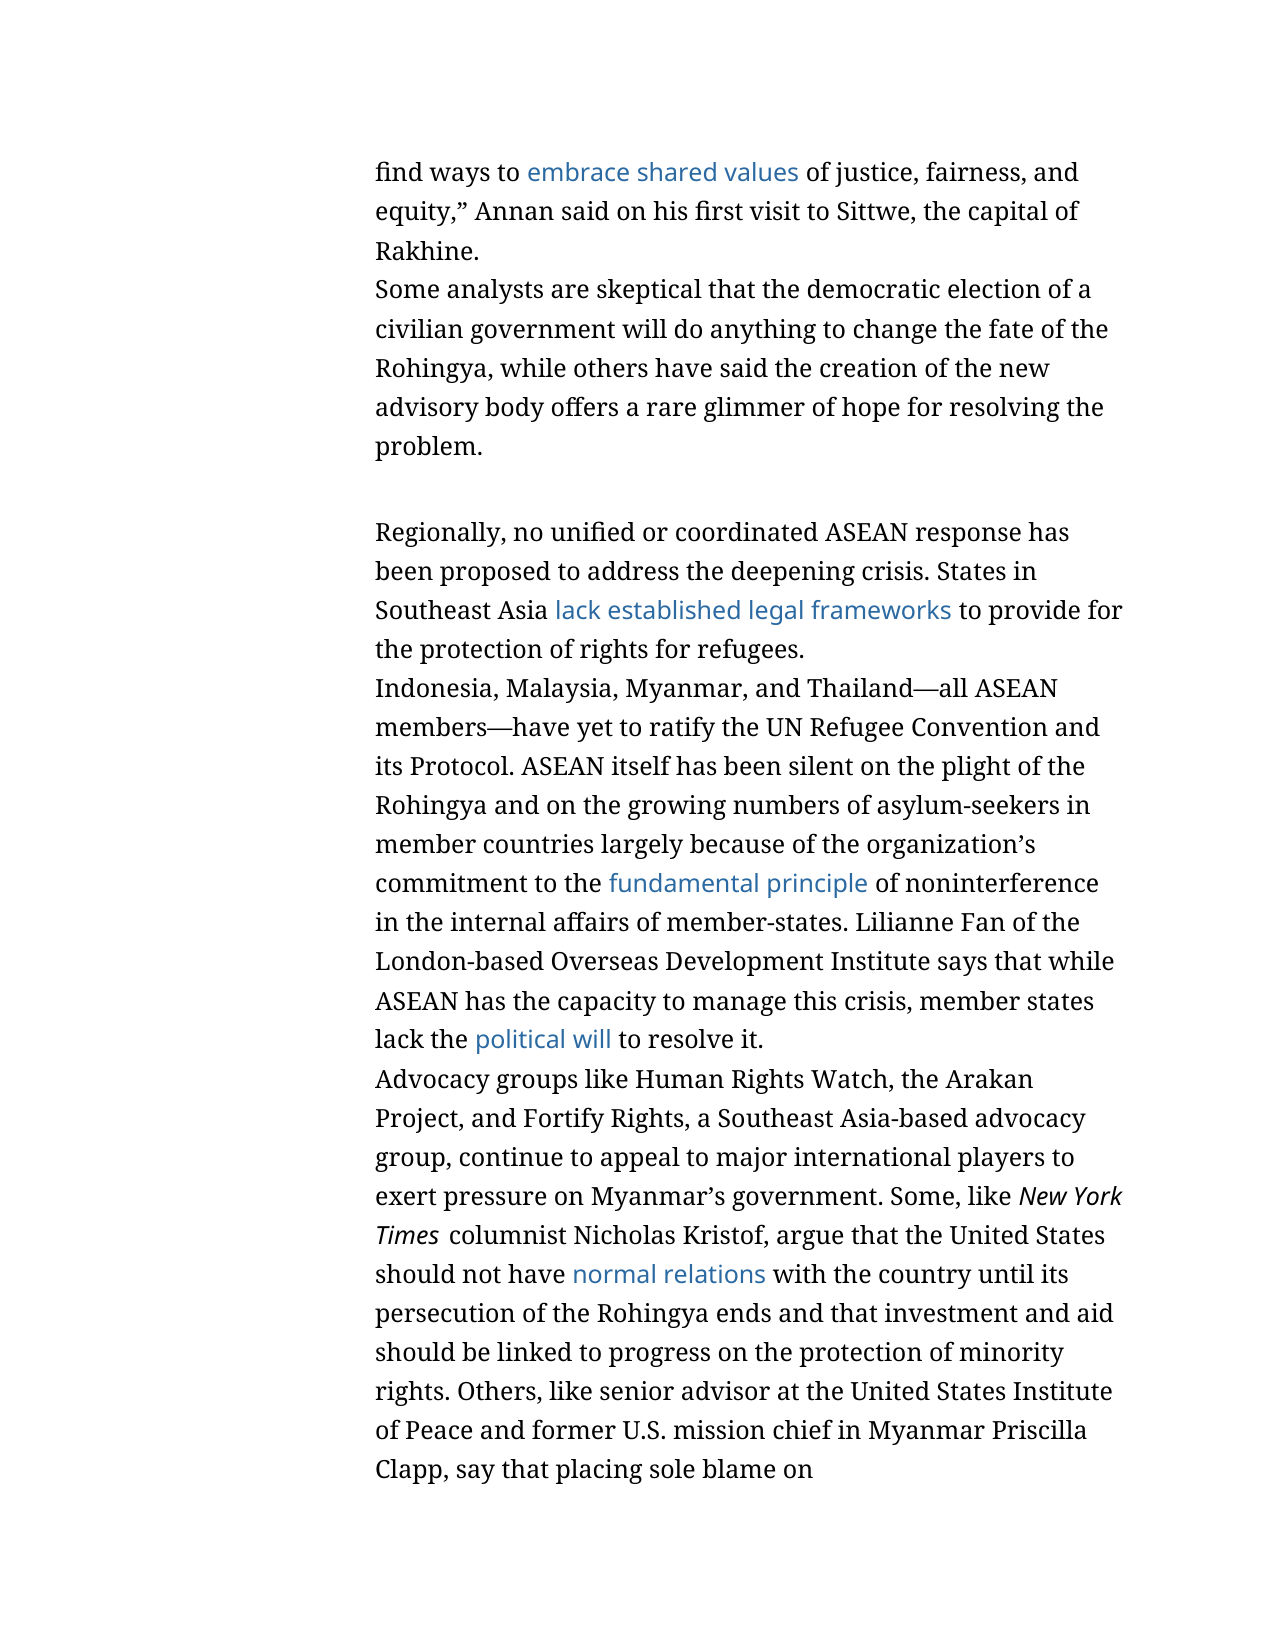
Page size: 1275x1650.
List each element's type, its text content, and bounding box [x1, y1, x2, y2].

text Regionally, no unified or coordinated ASEAN response has been proposed to address the deepening crisis. States in Southeast Asia lack established legal frameworks to provide for the protection of rights for refugees. [375, 509, 1125, 666]
text Some analysts are skeptical that the democratic election of a civilian government will do anything to change the fate of the Rohingya, while others have said the creation of the new advisory body offers a rare glimmer of hope for resolving the problem. [375, 267, 1125, 462]
text Indonesia, Malaysia, Myanmar, and Thailand—all ASEAN members—have yet to ratify the UN Refugee Convention and its Protocol. ASEAN itself has been silent on the plight of the Rohingya and on the growing numbers of asylum-seekers in member countries largely because of the organization’s commitment to the fundamental principle of noninterference in the internal affairs of member-states. Lilianne Fan of the London-based Overseas Development Institute says that while ASEAN has the capacity to manage this crisis, member states lack the political will to resolve it. [375, 666, 1125, 1056]
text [375, 150, 1125, 267]
